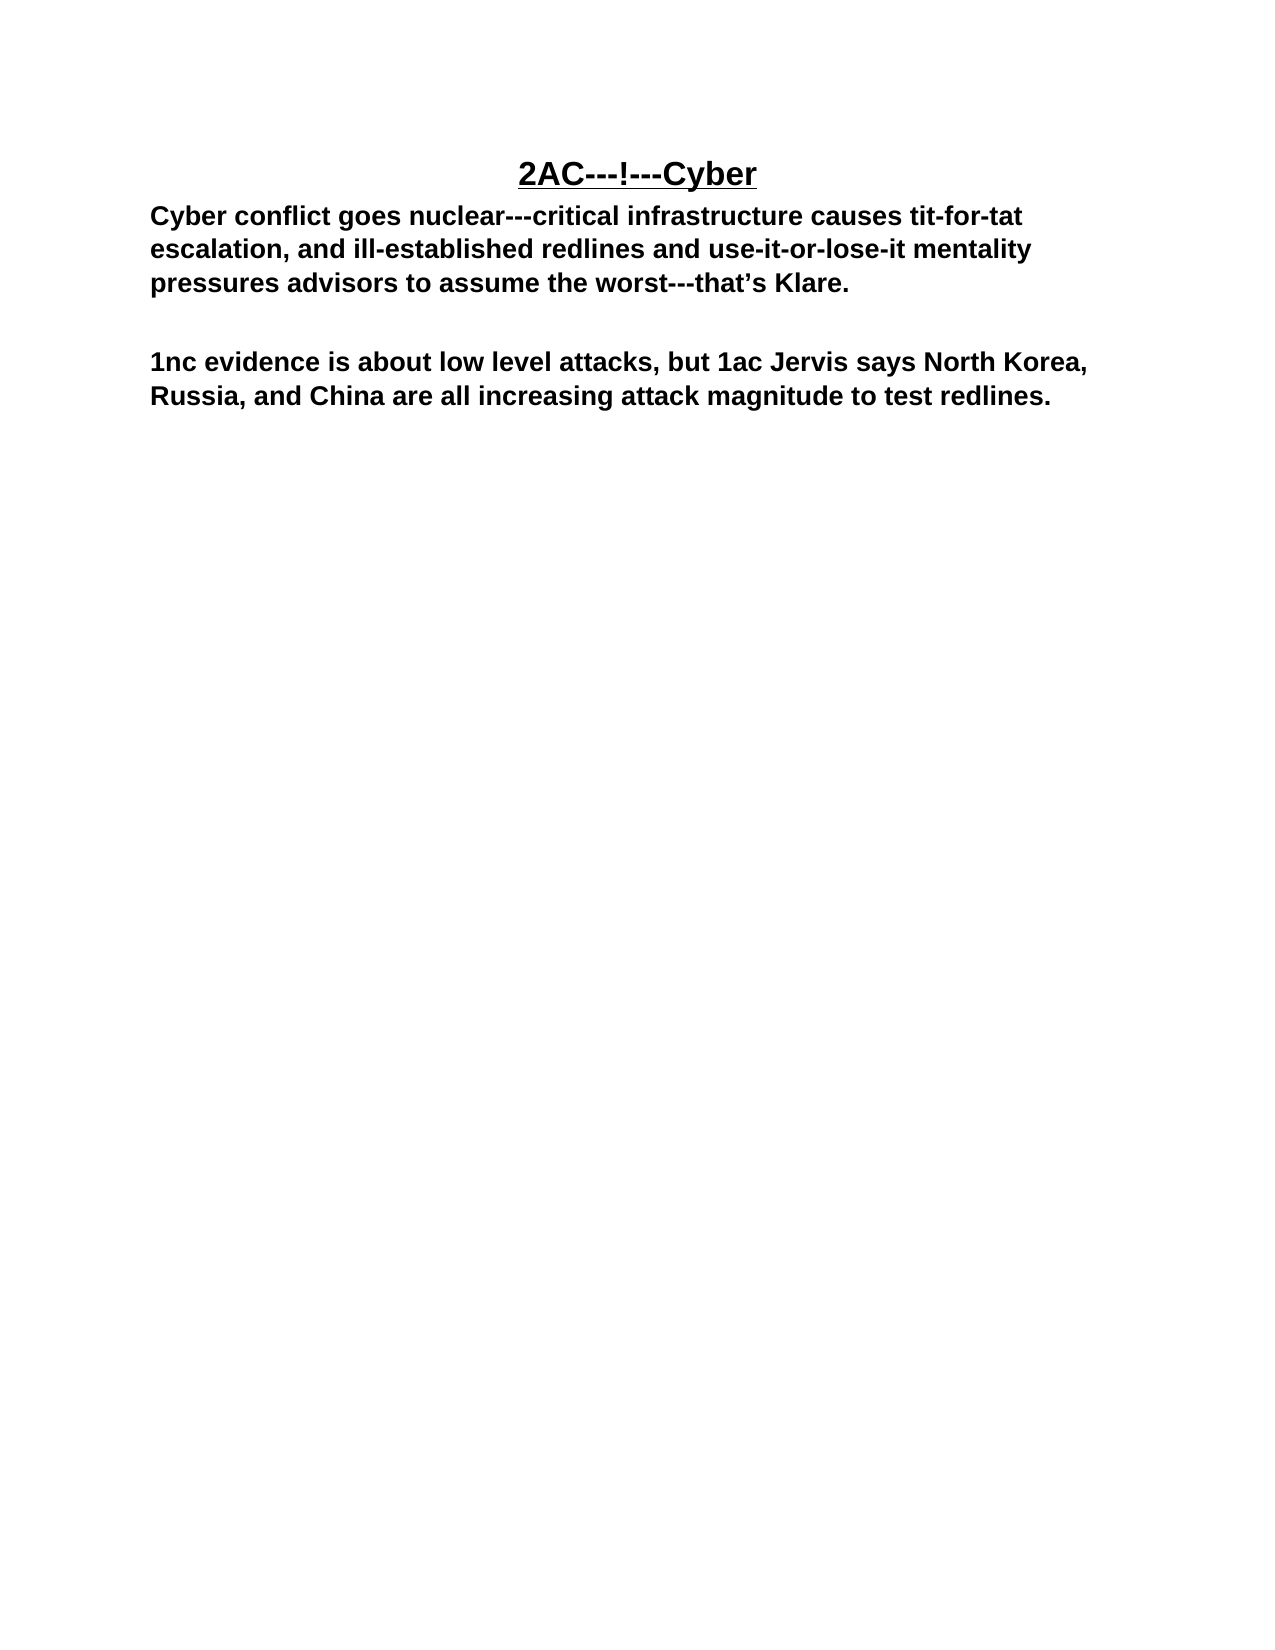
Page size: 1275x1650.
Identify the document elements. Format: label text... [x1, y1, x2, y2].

subtitle 1nc evidence is about low level attacks, but 1ac Jervis says North Korea, Russia, and China are all increasing attack magnitude to test redlines. [150, 346, 1125, 411]
subtitle Cyber conflict goes nuclear---critical infrastructure causes tit-for-tat escalation, and ill-established redlines and use-it-or-lose-it mentality pressures advisors to assume the worst---that’s Klare. [150, 200, 1125, 298]
subtitle 2AC---!---Cyber [150, 154, 1125, 193]
